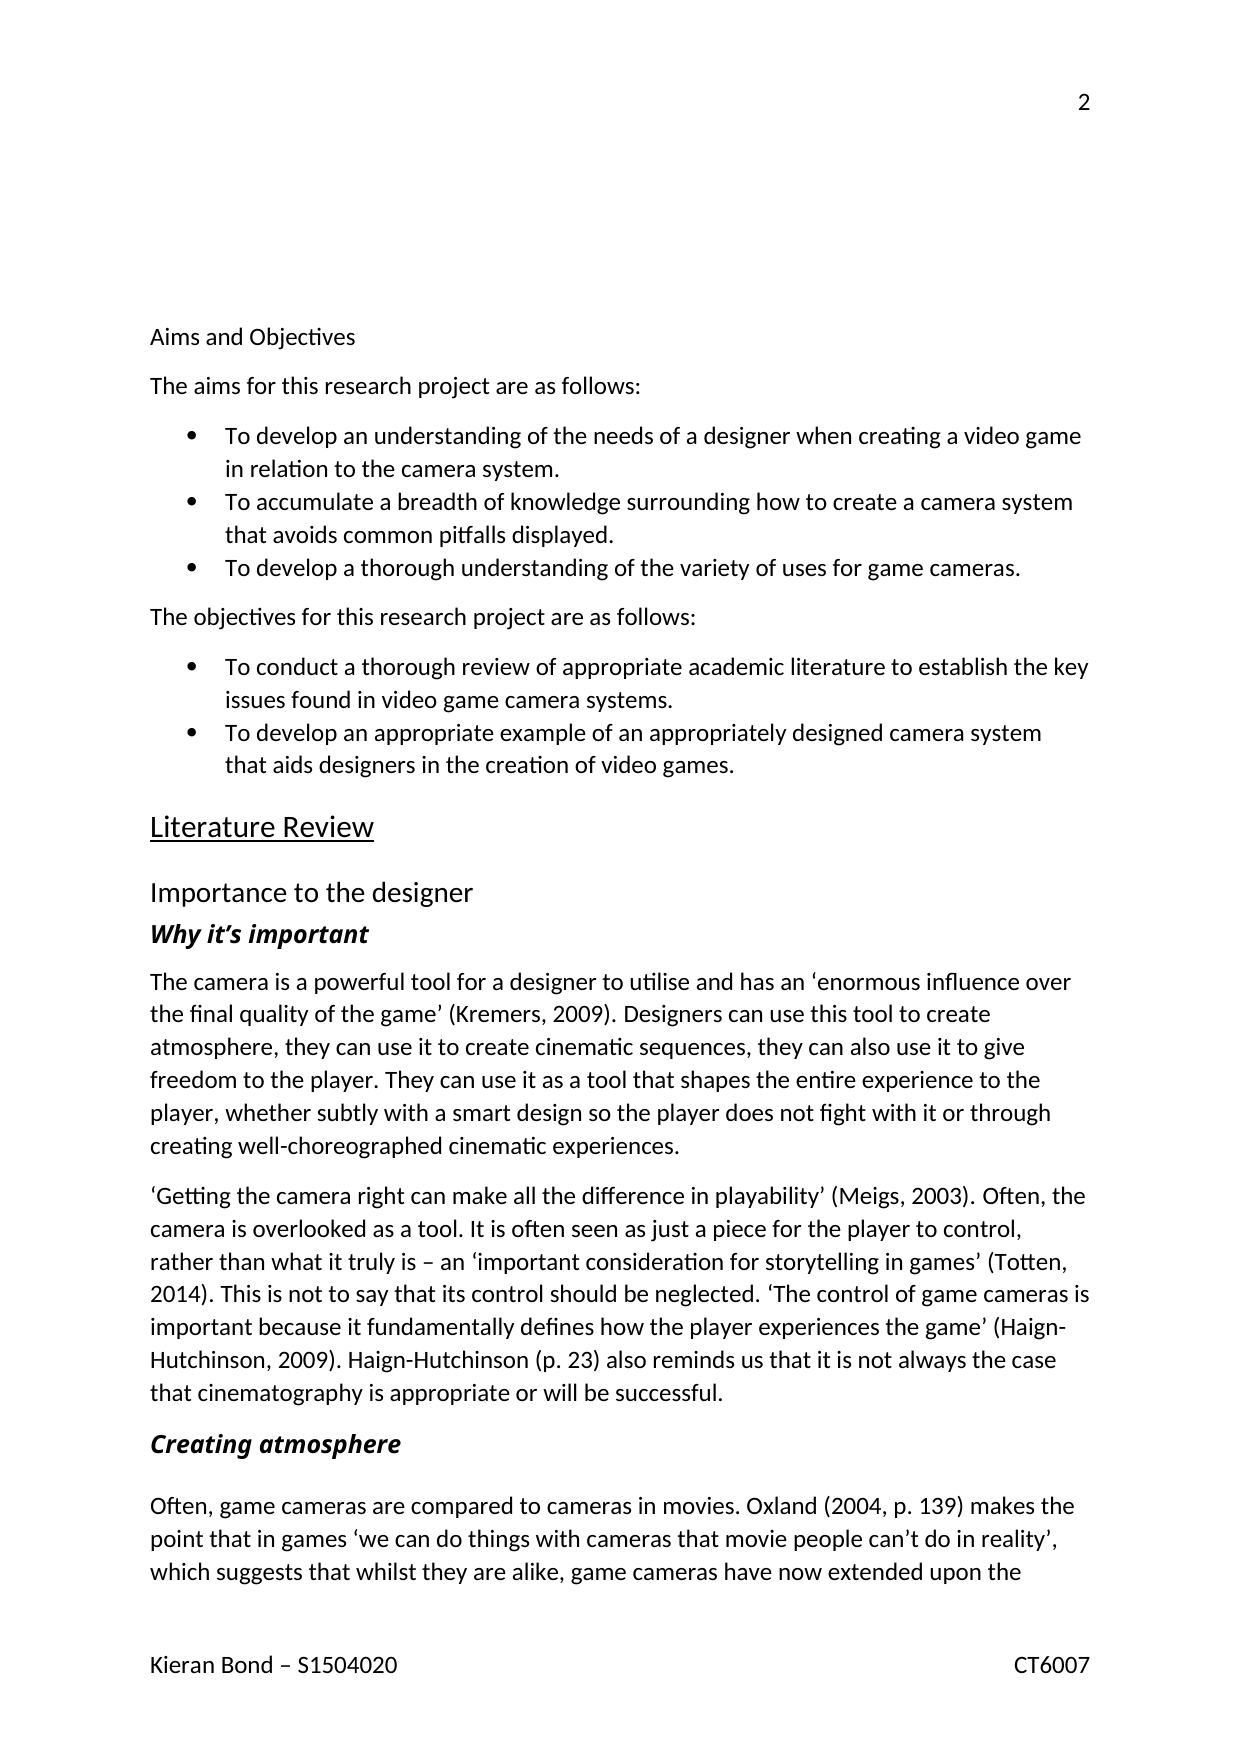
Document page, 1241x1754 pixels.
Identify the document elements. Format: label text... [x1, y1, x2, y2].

list To develop an understanding of the needs of a designer when creating a video game in relation to the camera system. [187, 420, 1090, 483]
subtitle Importance to the designer [150, 874, 1090, 909]
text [150, 1490, 1090, 1587]
text The objectives for this research project are as follows: [150, 601, 1090, 632]
list To develop an appropriate example of an appropriately designed camera system that aids designers in the creation of video games. [187, 717, 1090, 780]
text Aims and Objectives [150, 321, 1090, 351]
list To conduct a thorough review of appropriate academic literature to establish the key issues found in video game camera systems. [187, 651, 1090, 714]
text The camera is a powerful tool for a designer to utilise and has an ‘enormous influence over the final quality of the game’ (Kremers, 2009). Designers can use this tool to create atmosphere, they can use it to create cinematic sequences, they can also use it to give freedom to the player. They can use it as a tool that shapes the entire experience to the player, whether subtly with a smart design so the player does not fight with it or through creating well-choreographed cinematic experiences. [150, 966, 1090, 1161]
subtitle Why it’s important [150, 916, 1090, 950]
subtitle Literature Review [150, 808, 1090, 846]
subtitle Creating atmosphere [150, 1427, 1090, 1461]
list To develop a thorough understanding of the variety of uses for game cameras. [187, 552, 1090, 582]
text ‘Getting the camera right can make all the difference in playability’ (Meigs, 2003). Often, the camera is overlooked as a tool. It is often seen as just a piece for the player to control, rather than what it truly is – an ‘important consideration for storytelling in games’ (Totten, 2014). This is not to say that its control should be neglected. ‘The control of game cameras is important because it fundamentally defines how the player experiences the game’ (Haign-Hutchinson, 2009). Haign-Hutchinson (p. 23) also reminds us that it is not always the case that cinematography is appropriate or will be successful. [150, 1180, 1090, 1408]
text The aims for this research project are as follows: [150, 371, 1090, 401]
list To accumulate a breadth of knowledge surrounding how to create a camera system that avoids common pitfalls displayed. [187, 486, 1090, 549]
